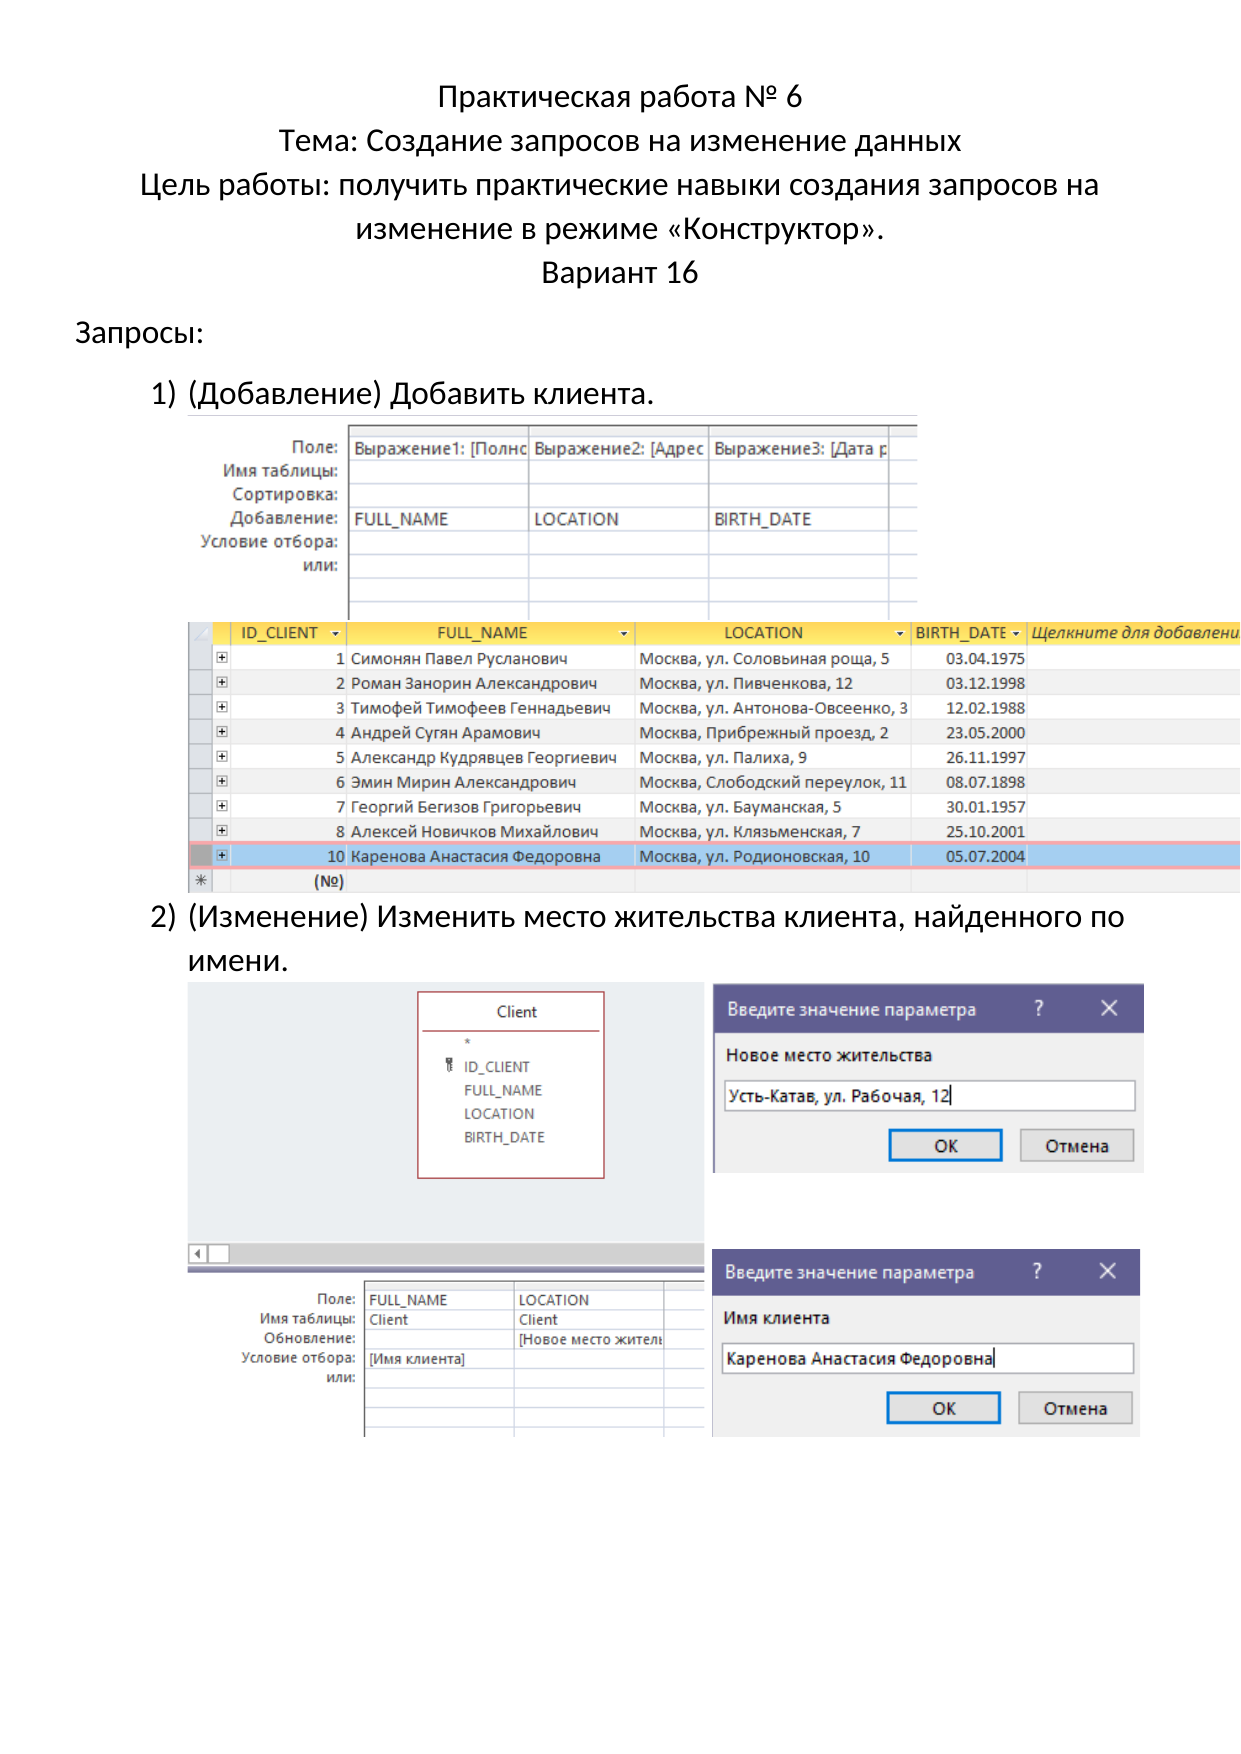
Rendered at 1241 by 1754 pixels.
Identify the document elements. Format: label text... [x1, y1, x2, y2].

picture [187, 622, 1241, 893]
text Запросы: [75, 311, 1165, 352]
picture [187, 982, 705, 1437]
picture [712, 983, 1144, 1173]
text Практическая работа № 6 [75, 75, 1165, 116]
text Вариант 16 [75, 251, 1165, 292]
picture [187, 415, 918, 620]
text Тема: Создание запросов на изменение данных [75, 119, 1165, 160]
text Цель работы: получить практические навыки создания запросов на изменение в режиме «Конструктор». [75, 163, 1165, 248]
picture [712, 1249, 1141, 1437]
